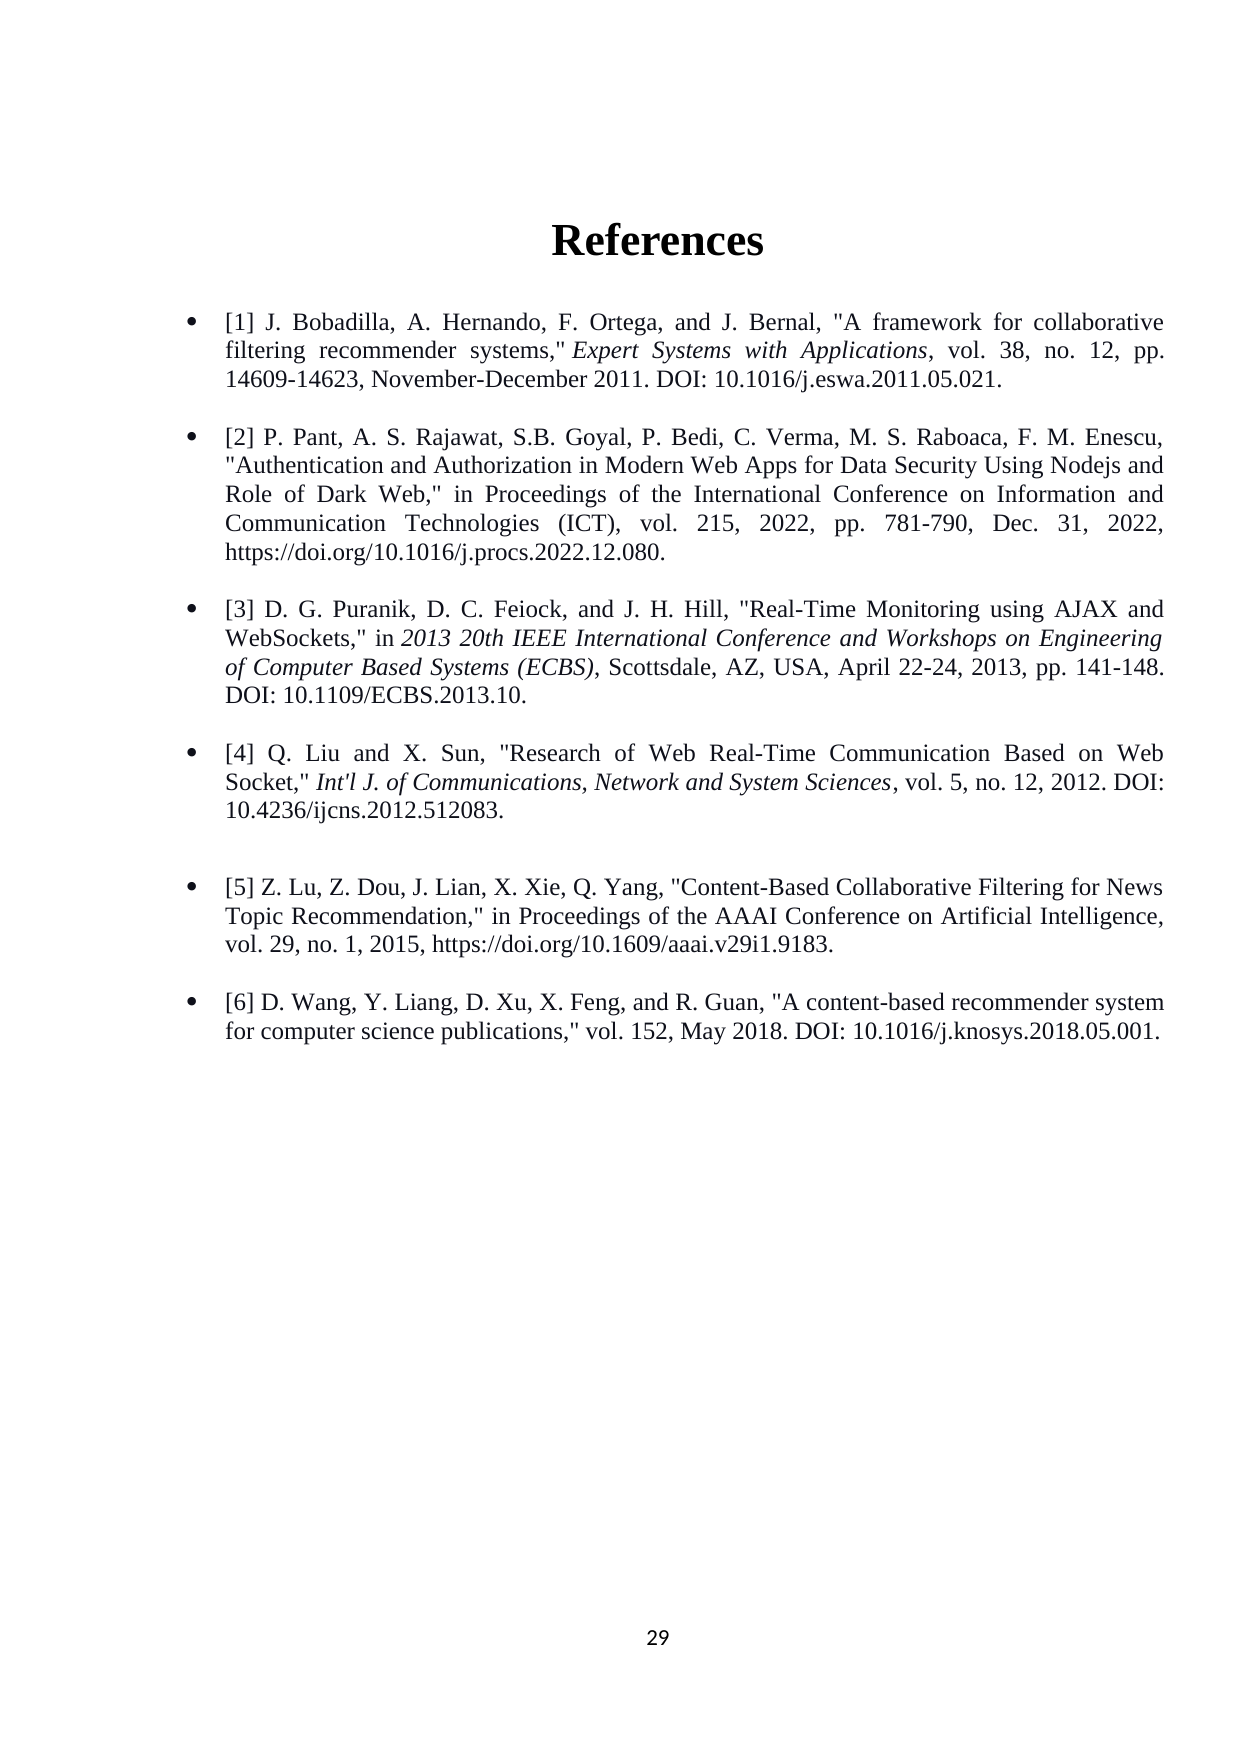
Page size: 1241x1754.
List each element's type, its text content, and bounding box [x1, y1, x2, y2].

list [2] P. Pant, A. S. Rajawat, S.B. Goyal, P. Bedi, C. Verma, M. S. Raboaca, F. M. Enescu, "Authentication and Authorization in Modern Web Apps for Data Security Using Nodejs and Role of Dark Web," in Proceedings of the International Conference on Information and Communication Technologies (ICT), vol. 215, 2022, pp. 781-790, Dec. 31, 2022, https://doi.org/10.1016/j.procs.2022.12.080. [187, 422, 1165, 566]
list [5] Z. Lu, Z. Dou, J. Lian, X. Xie, Q. Yang, "Content-Based Collaborative Filtering for News Topic Recommendation," in Proceedings of the AAAI Conference on Artificial Intelligence, vol. 29, no. 1, 2015, https://doi.org/10.1609/aaai.v29i1.9183. [187, 872, 1165, 958]
subtitle References [150, 212, 1165, 265]
list [1] J. Bobadilla, A. Hernando, F. Ortega, and J. Bernal, "A framework for collaborative filtering recommender systems," Expert Systems with Applications, vol. 38, no. 12, pp. 14609-14623, November-December 2011. DOI: 10.1016/j.eswa.2011.05.021. [187, 307, 1165, 393]
list [3] D. G. Puranik, D. C. Feiock, and J. H. Hill, "Real-Time Monitoring using AJAX and WebSockets," in 2013 20th IEEE International Conference and Workshops on Engineering of Computer Based Systems (ECBS), Scottsdale, AZ, USA, April 22-24, 2013, pp. 141-148. DOI: 10.1109/ECBS.2013.10. [187, 594, 1165, 709]
list [6] D. Wang, Y. Liang, D. Xu, X. Feng, and R. Guan, "A content-based recommender system for computer science publications," vol. 152, May 2018. DOI: 10.1016/j.knosys.2018.05.001. [187, 987, 1165, 1044]
list [4] Q. Liu and X. Sun, "Research of Web Real-Time Communication Based on Web Socket," Int'l J. of Communications, Network and System Sciences, vol. 5, no. 12, 2012. DOI: 10.4236/ijcns.2012.512083. [187, 738, 1165, 824]
